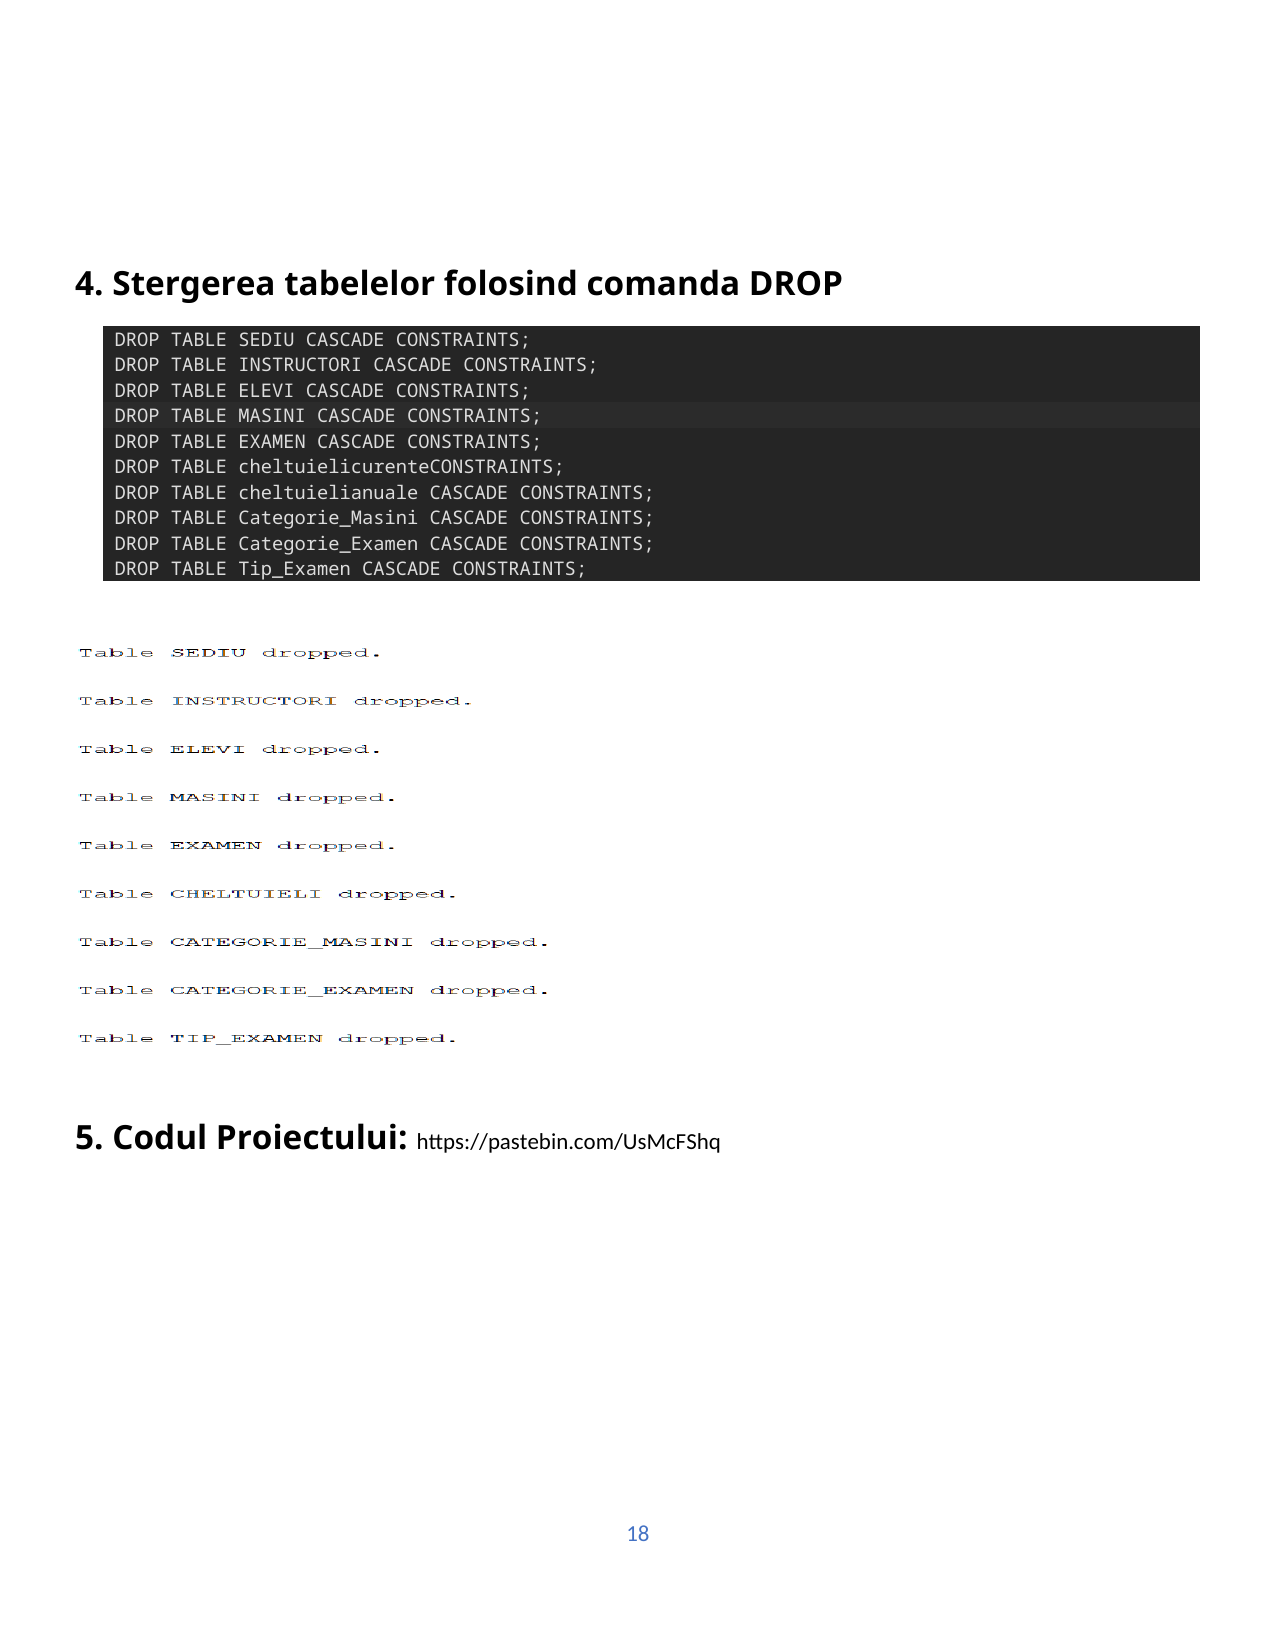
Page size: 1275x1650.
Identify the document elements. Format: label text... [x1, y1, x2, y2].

text DROP TABLE cheltuielianuale CASCADE CONSTRAINTS; [103, 479, 1200, 504]
text 4. Stergerea tabelelor folosind comanda DROP [75, 260, 1200, 306]
text 5. Codul Proiectului: https://pastebin.com/UsMcFShq [75, 1114, 1200, 1159]
text DROP TABLE INSTRUCTORI CASCADE CONSTRAINTS; [103, 351, 1200, 377]
text DROP TABLE Categorie_Masini CASCADE CONSTRAINTS; [103, 504, 1200, 530]
text DROP TABLE ELEVI CASCADE CONSTRAINTS; [103, 377, 1200, 402]
text DROP TABLE EXAMEN CASCADE CONSTRAINTS; [103, 428, 1200, 453]
text DROP TABLE MASINI CASCADE CONSTRAINTS; [103, 402, 1200, 428]
text DROP TABLE Categorie_Examen CASCADE CONSTRAINTS; [103, 530, 1200, 556]
text DROP TABLE cheltuielicurenteCONSTRAINTS; [103, 453, 1200, 479]
picture [75, 646, 592, 1049]
text DROP TABLE SEDIU CASCADE CONSTRAINTS; [103, 326, 1200, 351]
text DROP TABLE Tip_Examen CASCADE CONSTRAINTS; [103, 556, 1200, 581]
